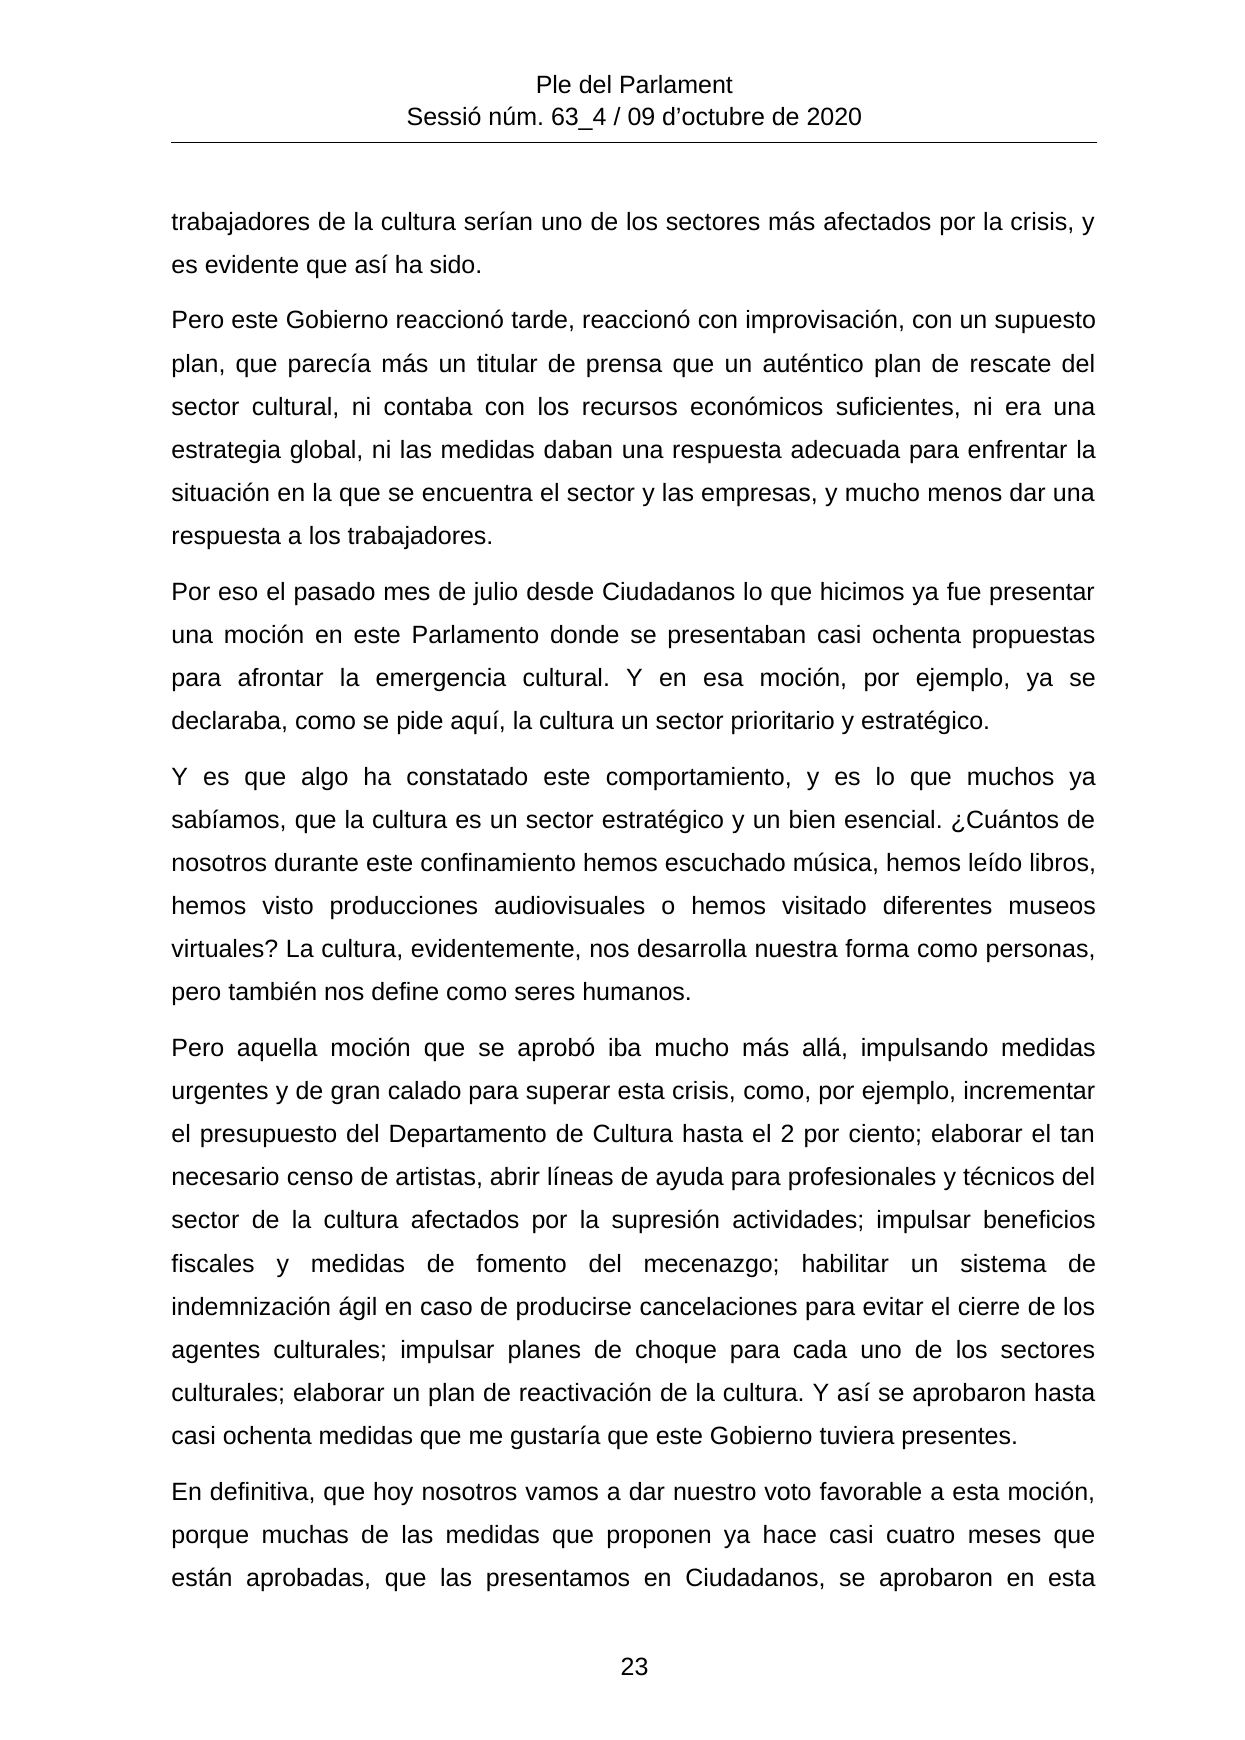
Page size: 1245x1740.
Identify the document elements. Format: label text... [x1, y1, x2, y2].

text Pero este Gobierno reaccionó tarde, reaccionó con improvisación, con un supuesto plan, que parecía más un titular de prensa que un auténtico plan de rescate del sector cultural, ni contaba con los recursos económicos suficientes, ni era una estrategia global, ni las medidas daban una respuesta adecuada para enfrentar la situación en la que se encuentra el sector y las empresas, y mucho menos dar una respuesta a los trabajadores. [171, 306, 1097, 550]
text Pero aquella moción que se aprobó iba mucho más allá, impulsando medidas urgentes y de gran calado para superar esta crisis, como, por ejemplo, incrementar el presupuesto del Departamento de Cultura hasta el 2 por ciento; elaborar el tan necesario censo de artistas, abrir líneas de ayuda para profesionales y técnicos del sector de la cultura afectados por la supresión actividades; impulsar beneficios fiscales y medidas de fomento del mecenazgo; habilitar un sistema de indemnización ágil en caso de producirse cancelaciones para evitar el cierre de los agentes culturales; impulsar planes de choque para cada uno de los sectores culturales; elaborar un plan de reactivación de la cultura. Y así se aprobaron hasta casi ochenta medidas que me gustaría que este Gobierno tuviera presentes. [171, 1033, 1097, 1450]
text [171, 1477, 1097, 1592]
text Por eso el pasado mes de julio desde Ciudadanos lo que hicimos ya fue presentar una moción en este Parlamento donde se presentaban casi ochenta propuestas para afrontar la emergencia cultural. Y en esa moción, por ejemplo, ya se declaraba, como se pide aquí, la cultura un sector prioritario y estratégico. [171, 577, 1097, 735]
text Y es que algo ha constatado este comportamiento, y es lo que muchos ya sabíamos, que la cultura es un sector estratégico y un bien esencial. ¿Cuántos de nosotros durante este confinamiento hemos escuchado música, hemos leído libros, hemos visto producciones audiovisuales o hemos visitado diferentes museos virtuales? La cultura, evidentemente, nos desarrolla nuestra forma como personas, pero también nos define como seres humanos. [171, 762, 1097, 1006]
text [171, 207, 1097, 279]
